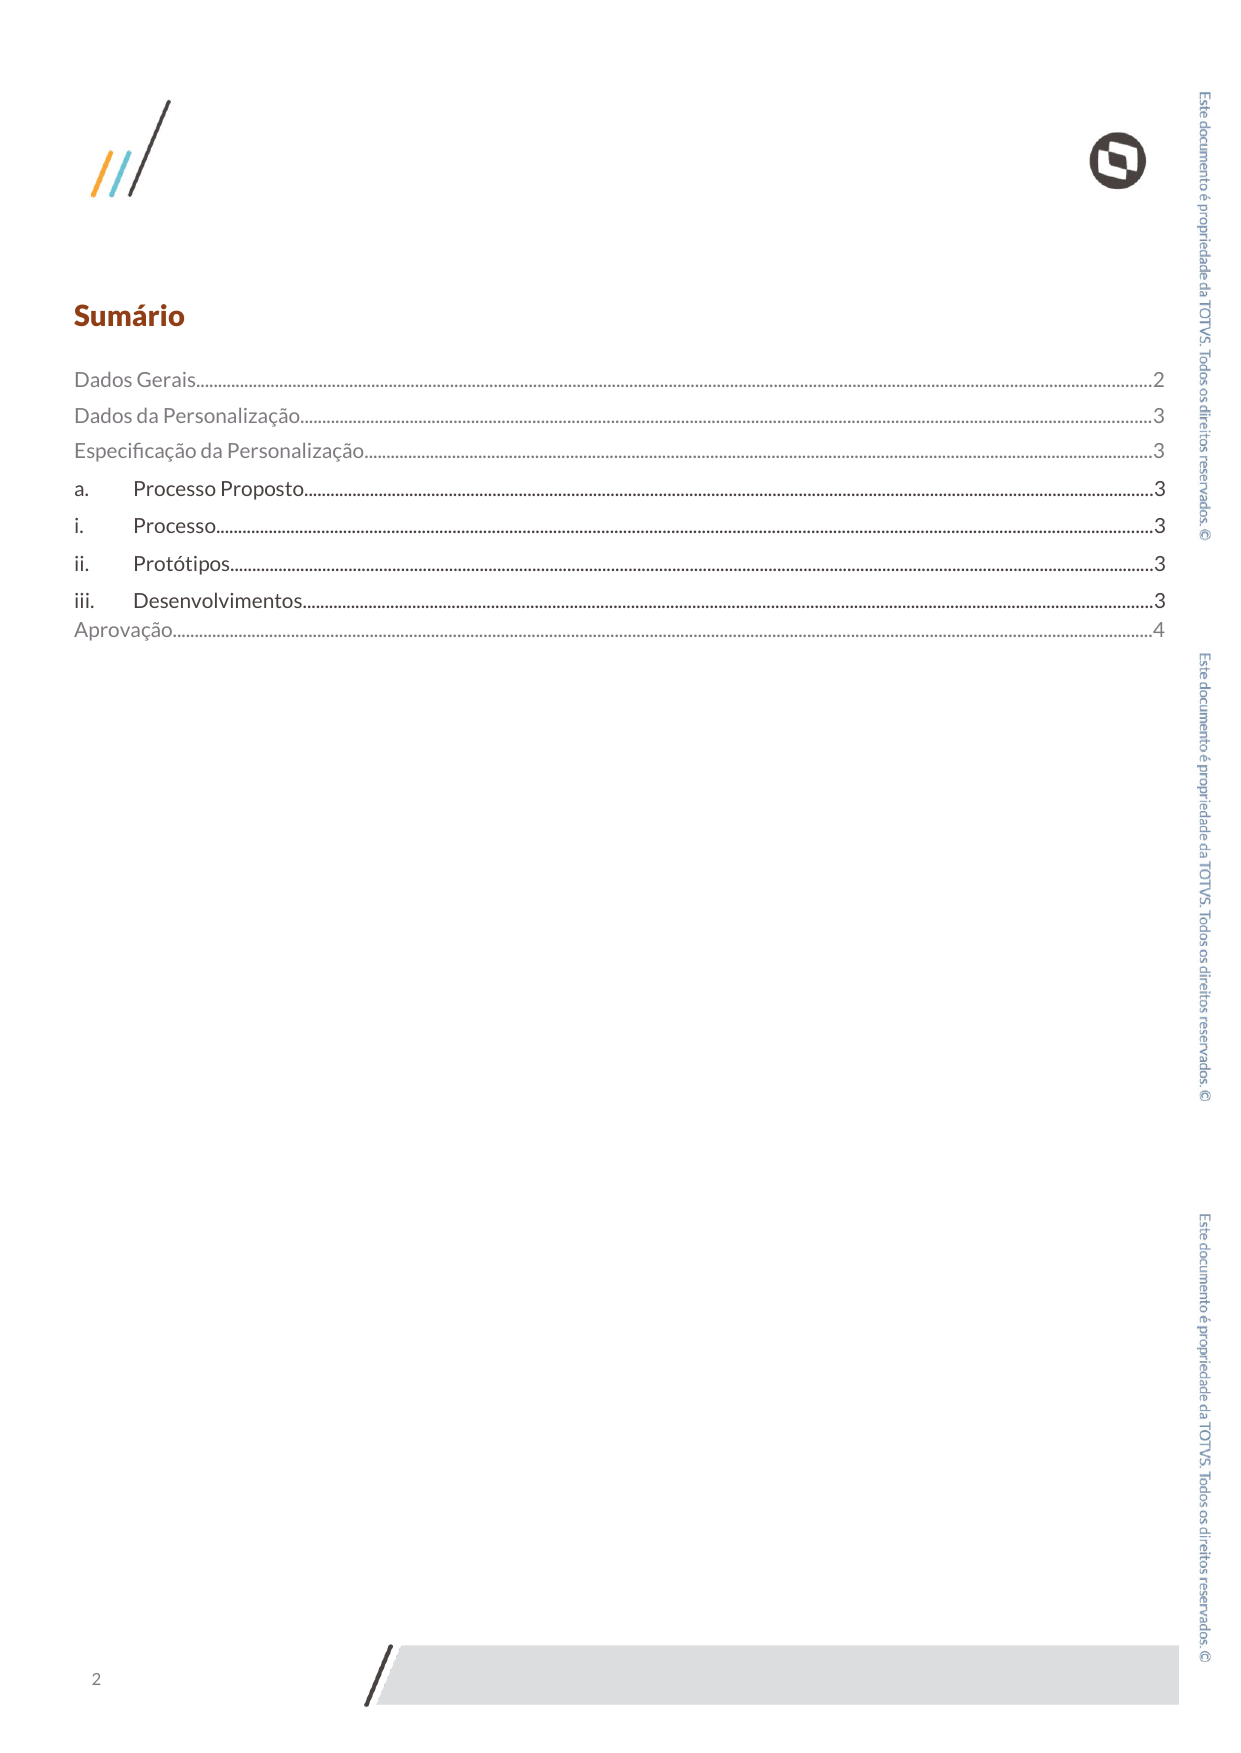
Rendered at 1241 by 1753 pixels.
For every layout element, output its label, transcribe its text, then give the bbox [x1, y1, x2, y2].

text Aprovação 4 [74, 617, 1166, 642]
text ii. Protótipos 3 [74, 551, 1166, 576]
picture [73, 73, 1211, 1662]
text Especificação da Personalização 3 [74, 438, 1166, 463]
text iii. Desenvolvimentos 3 [74, 588, 1166, 613]
text Dados da Personalização 3 [74, 403, 1166, 428]
text i. Processo 3 [74, 513, 1166, 538]
text Sumário [74, 297, 1166, 332]
text Dados Gerais 2 [74, 367, 1166, 392]
picture [56, 1642, 1180, 1707]
text a. Processo Proposto 3 [74, 476, 1166, 501]
